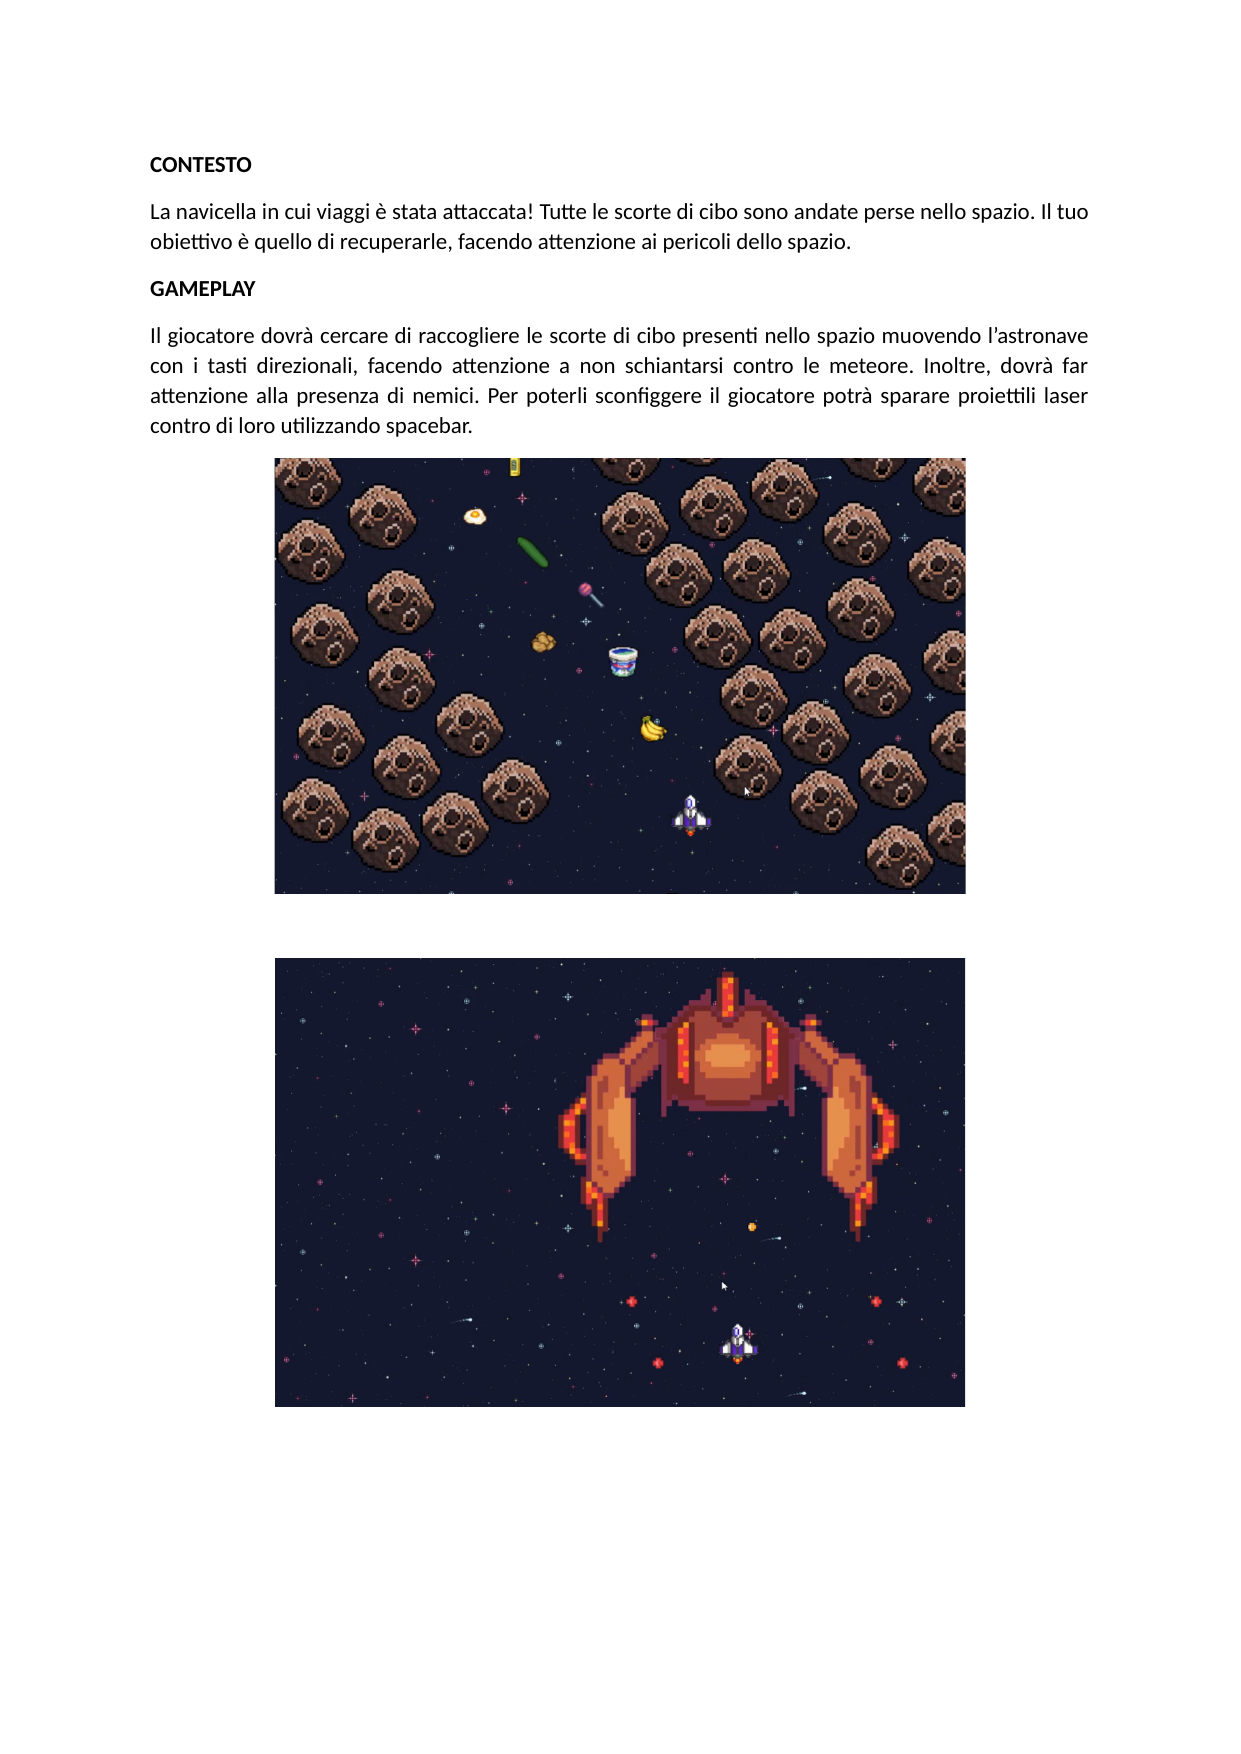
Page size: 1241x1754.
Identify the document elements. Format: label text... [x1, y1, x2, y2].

picture [275, 958, 966, 1407]
text GAMEPLAY [150, 274, 1090, 302]
text CONTESTO [150, 150, 1090, 178]
text La navicella in cui viaggi è stata attaccata! Tutte le scorte di cibo sono andate perse nello spazio. Il tuo obiettivo è quello di recuperarle, facendo attenzione ai pericoli dello spazio. [150, 197, 1090, 255]
picture [274, 458, 966, 894]
text Il giocatore dovrà cercare di raccogliere le scorte di cibo presenti nello spazio muovendo l’astronave con i tasti direzionali, facendo attenzione a non schiantarsi contro le meteore. Inoltre, dovrà far attenzione alla presenza di nemici. Per poterli sconfiggere il giocatore potrà sparare proiettili laser contro di loro utilizzando spacebar. [150, 321, 1090, 439]
